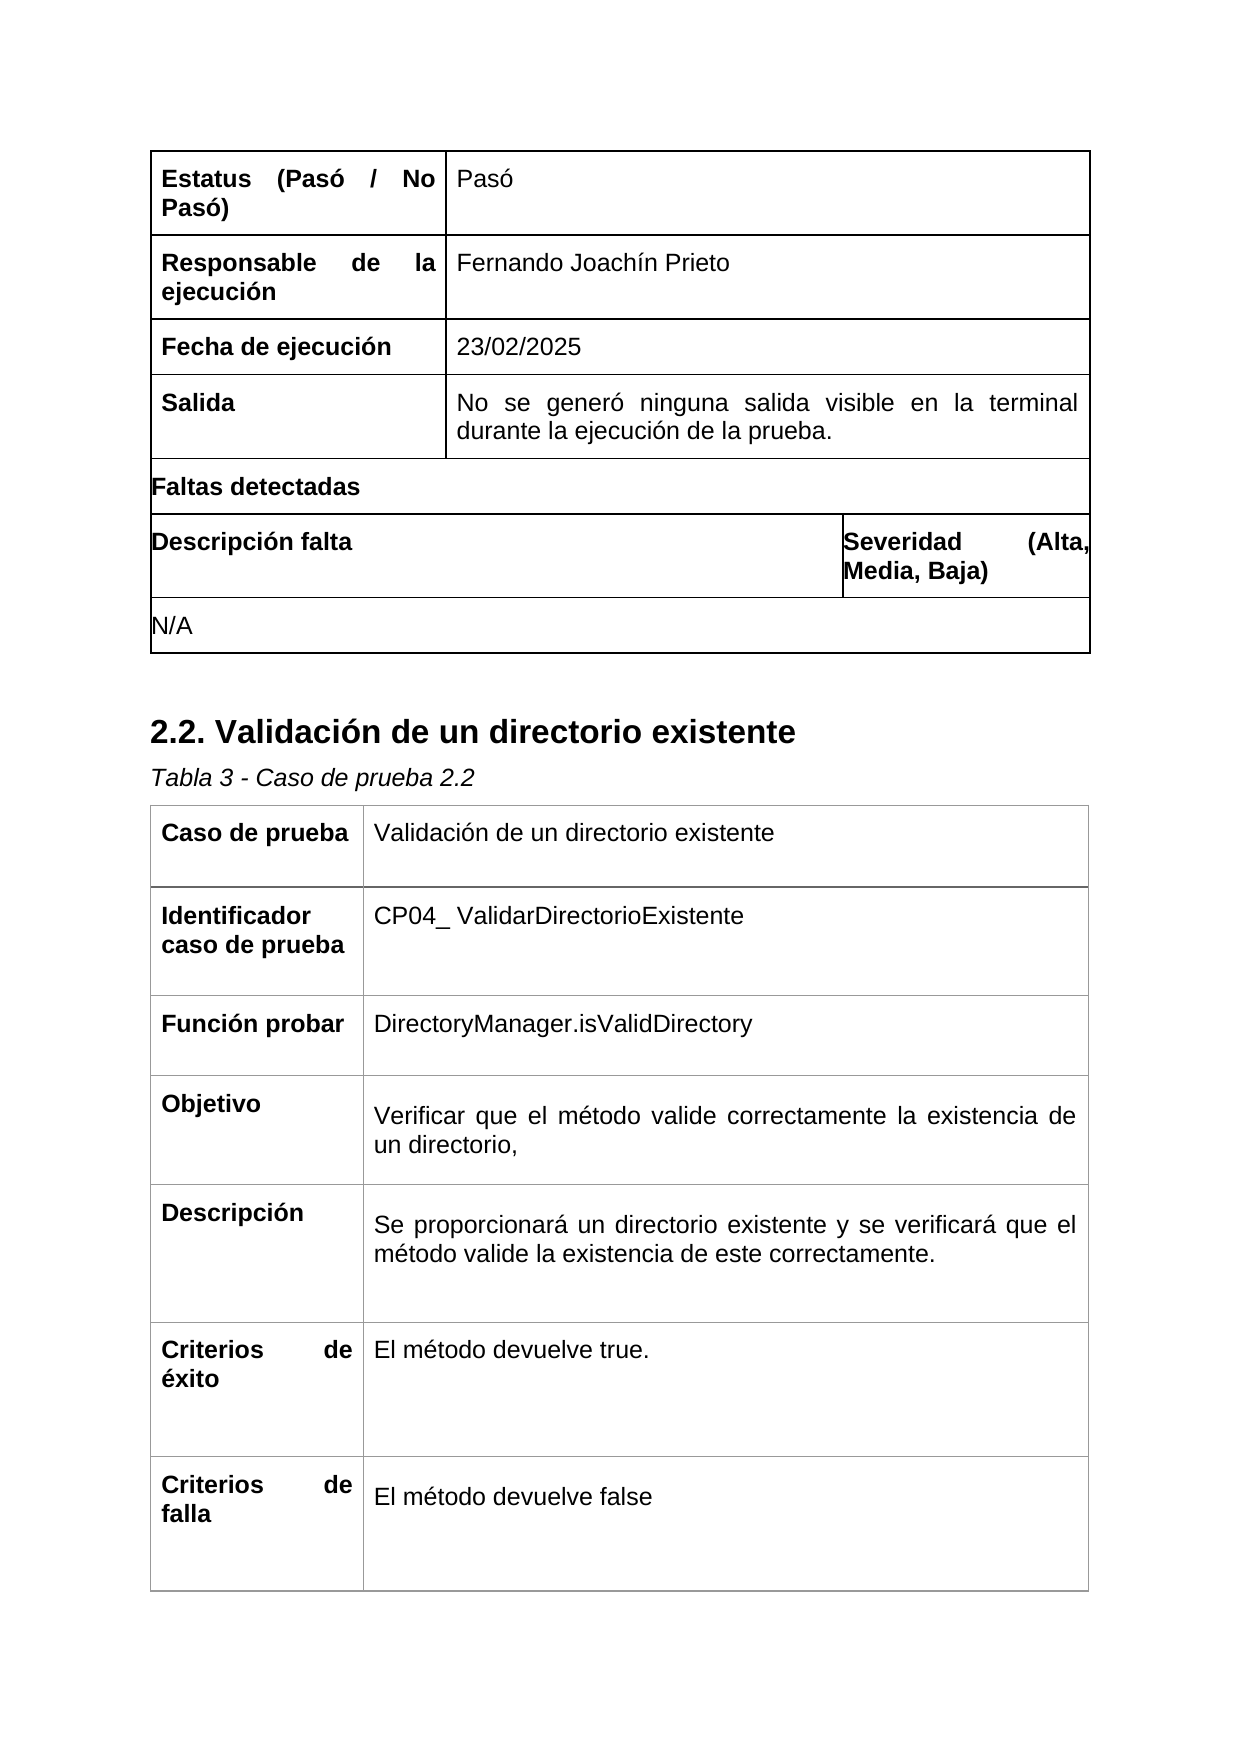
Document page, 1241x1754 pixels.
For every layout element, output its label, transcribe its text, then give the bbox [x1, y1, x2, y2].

text Tabla 3 - Caso de prueba 2.2 [150, 763, 1090, 792]
table_cell 23/02/2025 [447, 320, 1089, 373]
table_cell Función probar [151, 996, 363, 1075]
table_cell Estatus (Pasó / No Pasó) [152, 152, 445, 234]
table_cell Criterios de falla [151, 1457, 363, 1590]
table_cell Se proporcionará un directorio existente y se verificará que el método valide la existencia de este correctamente. [364, 1185, 1088, 1322]
table_cell El método devuelve false [364, 1457, 1088, 1590]
table_cell No se generó ninguna salida visible en la terminal durante la ejecución de la prueba. [447, 375, 1089, 457]
table_cell N/A [152, 598, 1089, 652]
table_cell El método devuelve true. [364, 1323, 1088, 1456]
table_cell Faltas detectadas [152, 459, 1089, 513]
table_cell Criterios de éxito [151, 1323, 363, 1456]
table_cell Descripción [151, 1185, 363, 1322]
table_header Caso de prueba [151, 806, 363, 886]
table_cell Verificar que el método valide correctamente la existencia de un directorio, [364, 1076, 1088, 1184]
subtitle 2.2. Validación de un directorio existente [150, 712, 1090, 751]
table_cell Pasó [447, 152, 1089, 234]
table_cell Objetivo [151, 1076, 363, 1184]
table_header Validación de un directorio existente [364, 806, 1088, 886]
table_cell Identificador caso de prueba [151, 888, 363, 995]
table_cell Fecha de ejecución [152, 320, 445, 373]
table_cell Severidad (Alta, Media, Baja) [844, 515, 1089, 597]
table_cell Descripción falta [152, 515, 842, 597]
table_cell DirectoryManager.isValidDirectory [364, 996, 1088, 1075]
table_cell Salida [152, 375, 445, 457]
table_cell Responsable de la ejecución [152, 236, 445, 318]
table_cell Fernando Joachín Prieto [447, 236, 1089, 318]
table_cell CP04_ ValidarDirectorioExistente [364, 888, 1088, 995]
